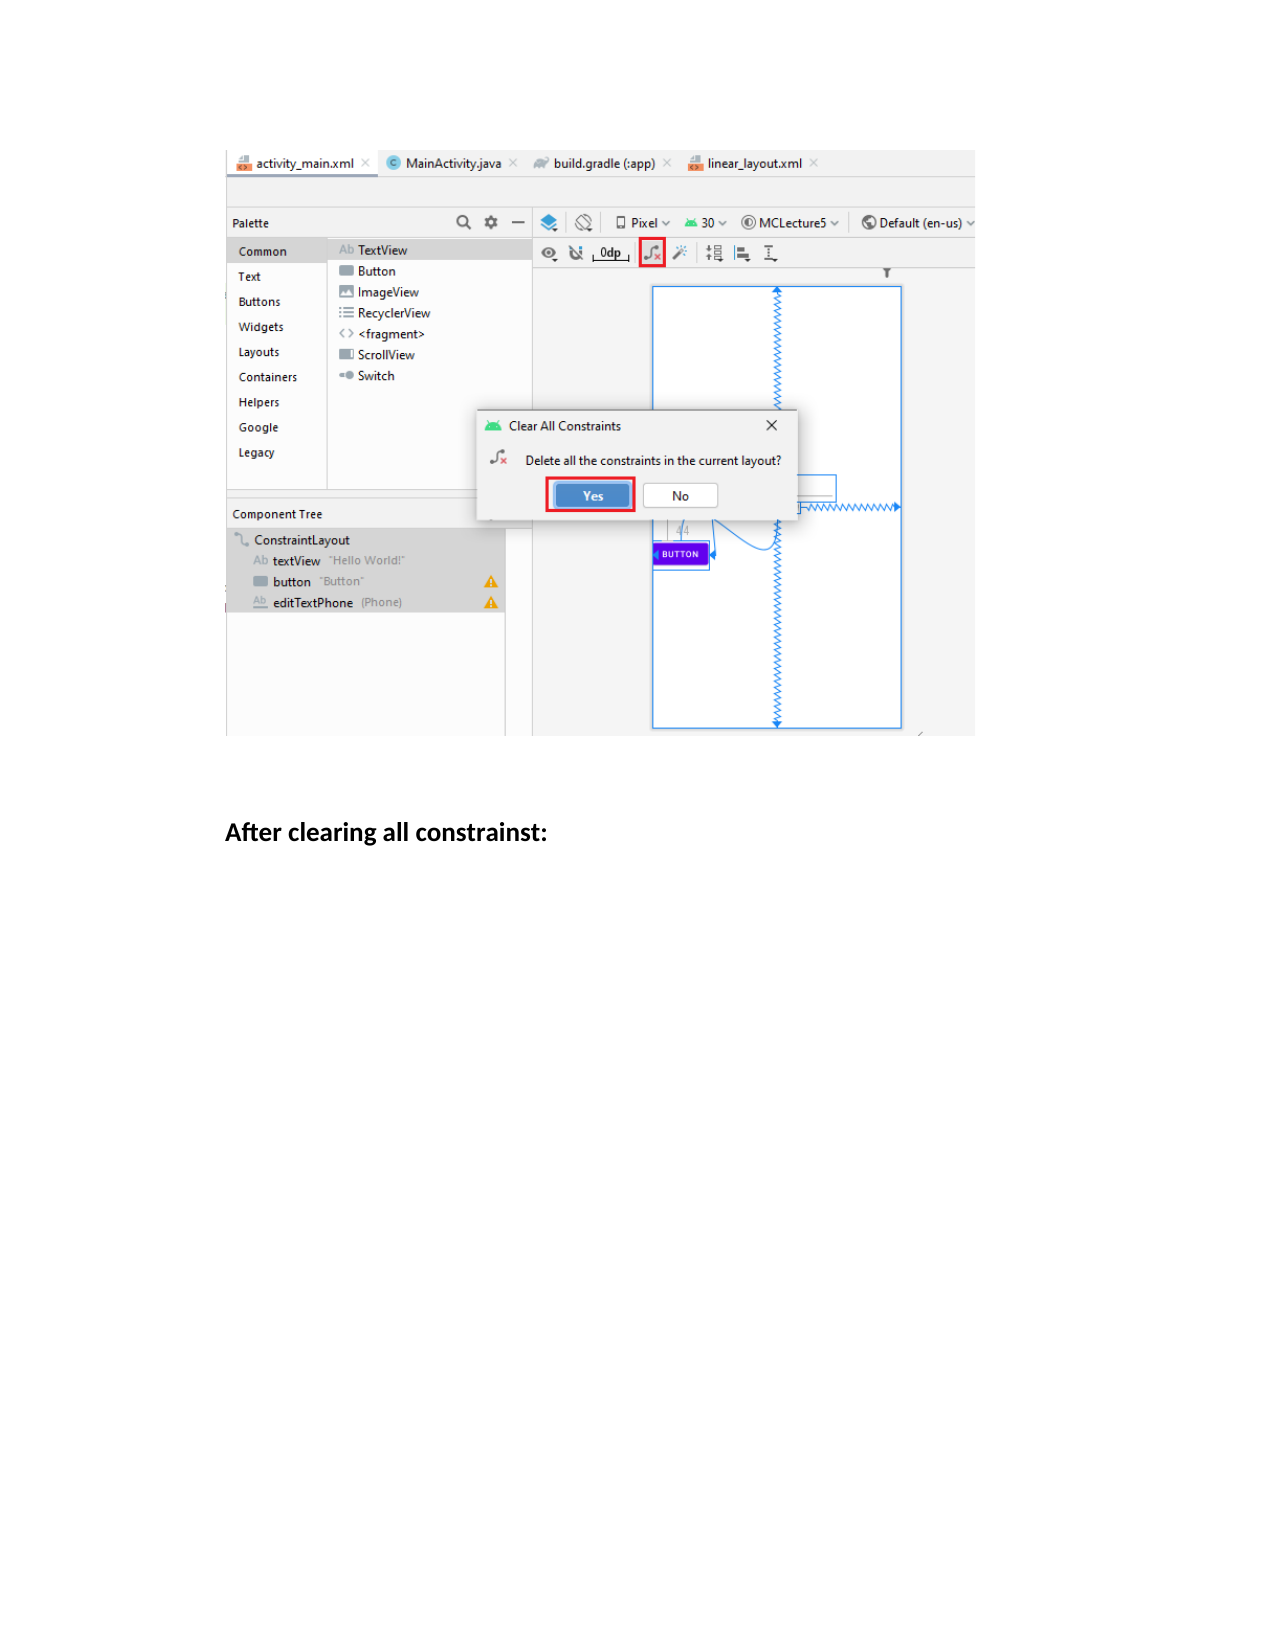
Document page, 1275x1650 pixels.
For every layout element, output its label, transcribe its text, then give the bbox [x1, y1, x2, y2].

picture [225, 150, 976, 736]
text After clearing all constrainst: [150, 815, 1125, 848]
